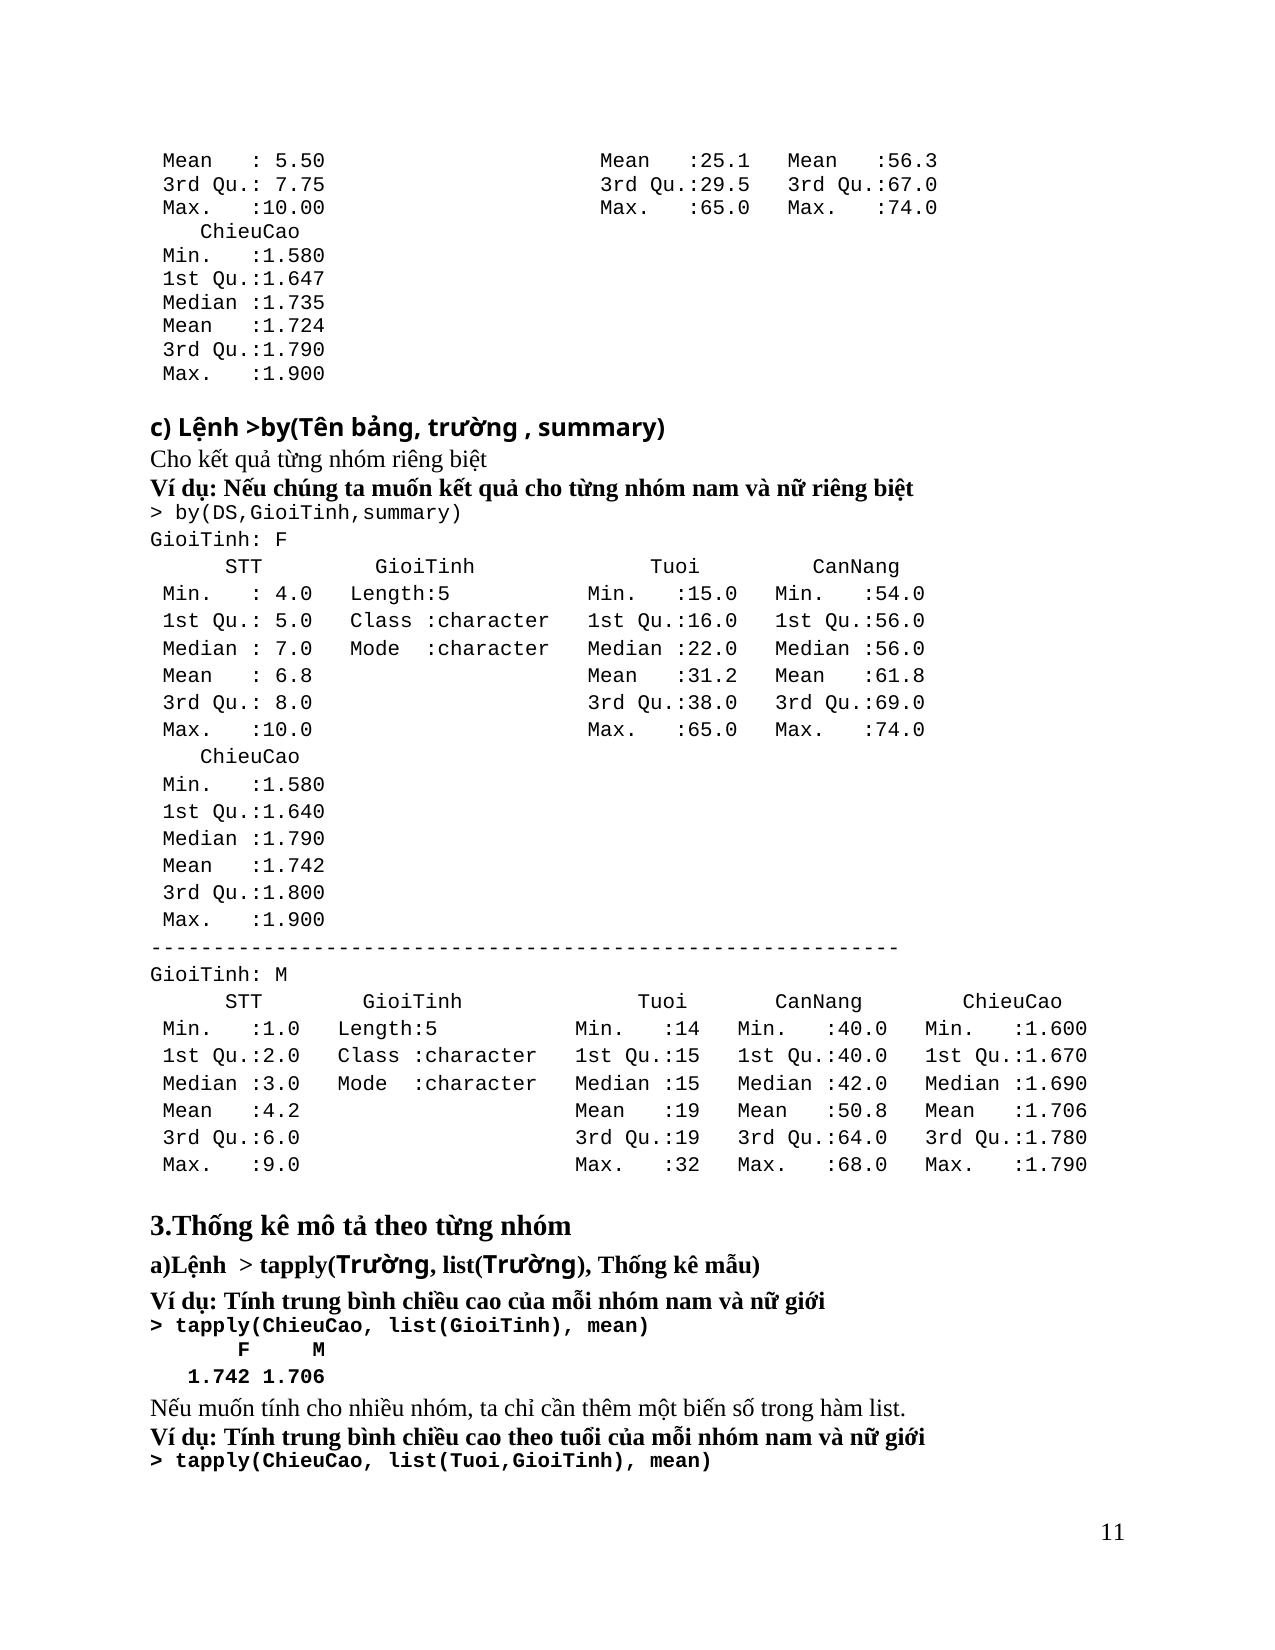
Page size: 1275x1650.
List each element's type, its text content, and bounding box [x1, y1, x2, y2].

text GioiTinh: M [150, 964, 1125, 987]
text c) Lệnh >by(Tên bảng, trường , summary) [150, 410, 1125, 444]
text Max. :9.0 Max. :32 Max. :68.0 Max. :1.790 [150, 1154, 1125, 1178]
text 1st Qu.:1.647 [150, 268, 1125, 292]
text Min. :1.0 Length:5 Min. :14 Min. :40.0 Min. :1.600 [150, 1018, 1125, 1042]
text 3rd Qu.: 7.75 3rd Qu.:29.5 3rd Qu.:67.0 [150, 174, 1125, 197]
text Mean :1.742 [150, 855, 1125, 879]
text STT GioiTinh Tuoi CanNang [150, 556, 1125, 580]
text Median : 7.0 Mode :character Median :22.0 Median :56.0 [150, 638, 1125, 661]
text Median :1.735 [150, 292, 1125, 316]
text Min. :1.580 [150, 244, 1125, 268]
text a)Lệnh > tapply(Trường, list(Trường), Thống kê mẫu) [150, 1247, 1125, 1281]
text GioiTinh: F [150, 529, 1125, 552]
text F M [187, 1339, 1125, 1362]
text Min. : 4.0 Length:5 Min. :15.0 Min. :54.0 [150, 583, 1125, 607]
text Max. :1.900 [150, 909, 1125, 933]
text ------------------------------------------------------------ [150, 937, 1125, 960]
text Median :3.0 Mode :character Median :15 Median :42.0 Median :1.690 [150, 1073, 1125, 1096]
text STT GioiTinh Tuoi CanNang ChieuCao [150, 991, 1125, 1015]
text > by(DS,GioiTinh,summary) [150, 502, 1125, 525]
text > tapply(ChieuCao, list(Tuoi,GioiTinh), mean) [150, 1451, 1125, 1474]
text 3rd Qu.: 8.0 3rd Qu.:38.0 3rd Qu.:69.0 [150, 692, 1125, 716]
text 3rd Qu.:1.800 [150, 882, 1125, 906]
text Ví dụ: Tính trung bình chiều cao của mỗi nhóm nam và nữ giới [150, 1286, 1125, 1315]
text 1st Qu.:2.0 Class :character 1st Qu.:15 1st Qu.:40.0 1st Qu.:1.670 [150, 1045, 1125, 1069]
text Max. :1.900 [150, 363, 1125, 386]
text Max. :10.00 Max. :65.0 Max. :74.0 [150, 197, 1125, 221]
text 3.Thống kê mô tả theo từng nhóm [150, 1208, 1125, 1242]
text Ví dụ: Tính trung bình chiều cao theo tuổi của mỗi nhóm nam và nữ giới [150, 1422, 1125, 1451]
text Median :1.790 [150, 828, 1125, 852]
text Mean : 5.50 Mean :25.1 Mean :56.3 [150, 150, 1125, 174]
text Mean :4.2 Mean :19 Mean :50.8 Mean :1.706 [150, 1100, 1125, 1123]
text 1st Qu.: 5.0 Class :character 1st Qu.:16.0 1st Qu.:56.0 [150, 610, 1125, 634]
text 3rd Qu.:1.790 [150, 339, 1125, 363]
text Nếu muốn tính cho nhiều nhóm, ta chỉ cần thêm một biến số trong hàm list. [150, 1393, 1125, 1422]
text ChieuCao [150, 221, 1125, 244]
text Cho kết quả từng nhóm riêng biệt [150, 444, 1125, 473]
text 1st Qu.:1.640 [150, 801, 1125, 824]
text 1.742 1.706 [187, 1366, 1125, 1389]
text ChieuCao [150, 746, 1125, 770]
text Max. :10.0 Max. :65.0 Max. :74.0 [150, 719, 1125, 743]
text Mean :1.724 [150, 316, 1125, 339]
text 3rd Qu.:6.0 3rd Qu.:19 3rd Qu.:64.0 3rd Qu.:1.780 [150, 1127, 1125, 1151]
text Ví dụ: Nếu chúng ta muốn kết quả cho từng nhóm nam và nữ riêng biệt [150, 473, 1125, 502]
text > tapply(ChieuCao, list(GioiTinh), mean) [150, 1315, 1125, 1339]
text Min. :1.580 [150, 773, 1125, 797]
text Mean : 6.8 Mean :31.2 Mean :61.8 [150, 665, 1125, 688]
